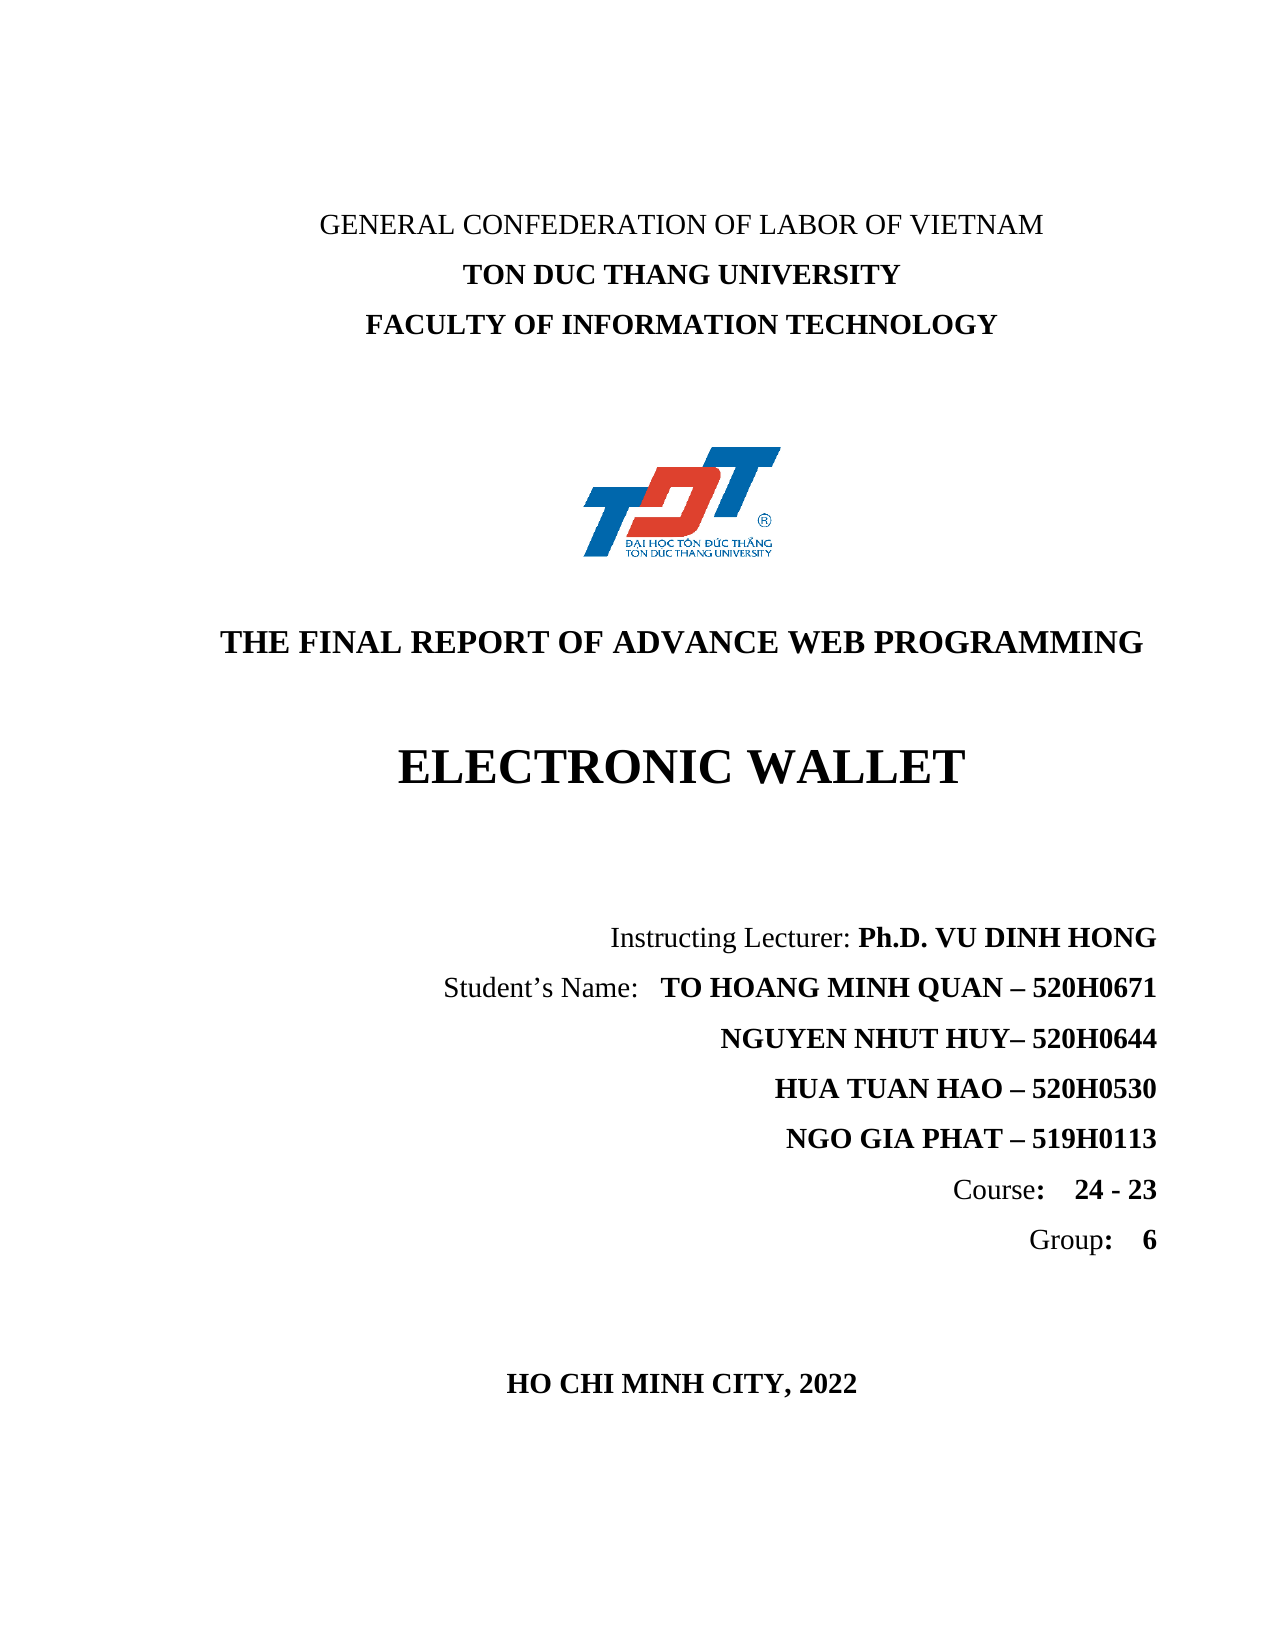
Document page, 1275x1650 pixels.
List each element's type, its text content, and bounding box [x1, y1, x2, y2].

text NGUYEN NHUT HUY– 520H0644 [207, 1021, 1157, 1054]
text HO CHI MINH CITY, 2022 [207, 1366, 1157, 1399]
text NGO GIA PHAT – 519H0113 [207, 1122, 1157, 1155]
text FACULTY OF INFORMATION TECHNOLOGY [207, 307, 1157, 341]
text Group: 6 [207, 1222, 1157, 1256]
text ELECTRONIC WALLET [207, 737, 1157, 794]
text TON DUC THANG UNIVERSITY [207, 257, 1157, 291]
text GENERAL CONFEDERATION OF LABOR OF VIETNAM [207, 207, 1157, 240]
text THE FINAL REPORT OF ADVANCE WEB PROGRAMMING [207, 622, 1157, 660]
text HUA TUAN HAO – 520H0530 [207, 1071, 1157, 1105]
picture [583, 447, 781, 557]
text Instructing Lecturer: Ph.D. VU DINH HONG [207, 920, 1157, 954]
text Student’s Name: TO HOANG MINH QUAN – 520H0671 [207, 971, 1157, 1004]
text Course: 24 - 23 [207, 1172, 1157, 1205]
